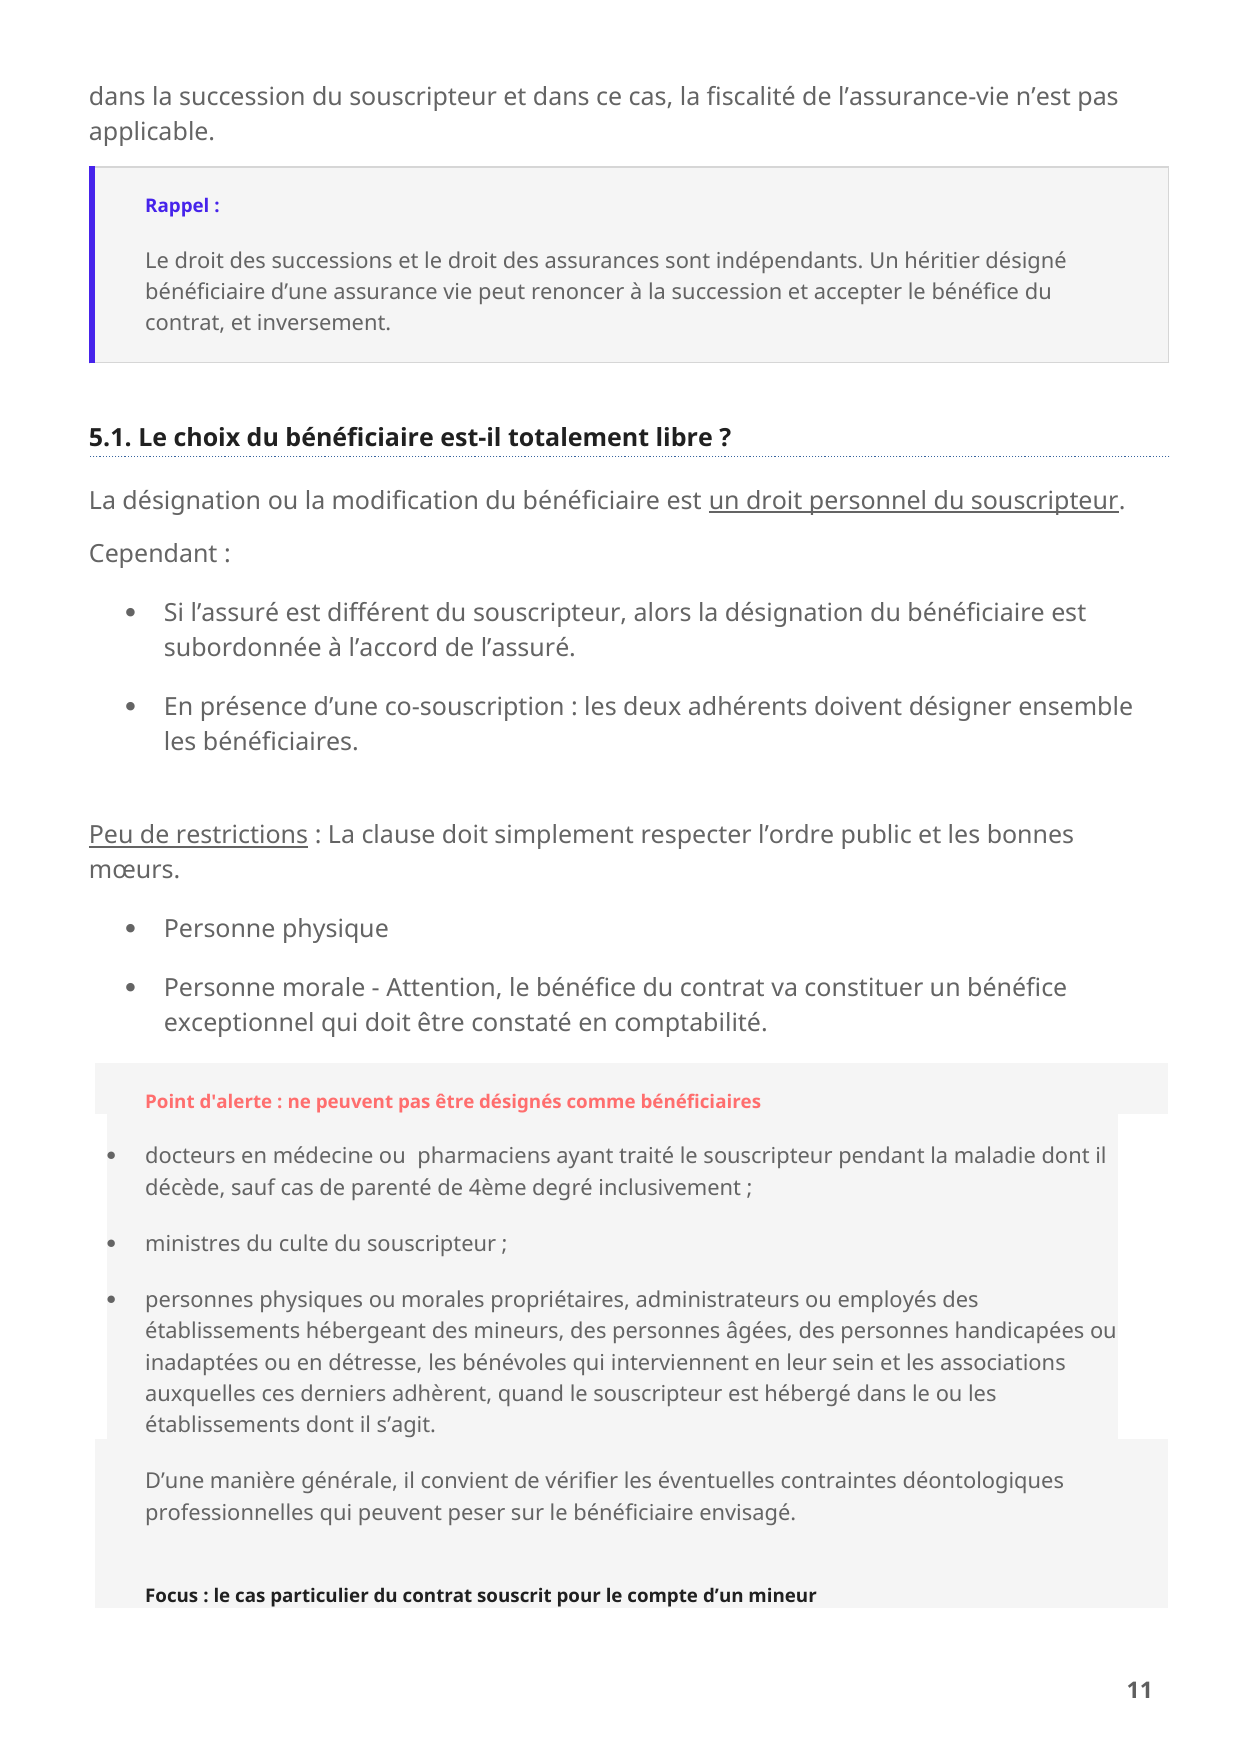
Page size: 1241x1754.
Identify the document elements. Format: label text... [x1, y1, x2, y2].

title Focus : le cas particulier du contrat souscrit pour le compte d’un mineur [95, 1558, 1168, 1608]
list personnes physiques ou morales propriétaires, administrateurs ou employés des établissements hébergeant des mineurs, des personnes âgées, des personnes handicapées ou inadaptées ou en détresse, les bénévoles qui interviennent en leur sein et les associations auxquelles ces derniers adhèrent, quand le souscripteur est hébergé dans le ou les établissements dont il s’agit. [107, 1283, 1118, 1439]
text Peu de restrictions : La clause doit simplement respecter l’ordre public et les bonnes mœurs. [89, 817, 1169, 885]
list ministres du culte du souscripteur ; [107, 1226, 1118, 1258]
text La désignation ou la modification du bénéficiaire est un droit personnel du souscripteur. [89, 482, 1169, 517]
list En présence d’une co-souscription : les deux adhérents doivent désigner ensemble les bénéficiaires. [126, 688, 1169, 757]
list Personne physique [126, 910, 1169, 945]
title Rappel : [95, 168, 1168, 217]
text Cependant : [89, 535, 1169, 570]
title Point d'alerte : ne peuvent pas être désignés comme bénéficiaires [95, 1063, 1168, 1114]
list Personne morale - Attention, le bénéfice du contrat va constituer un bénéfice exceptionnel qui doit être constaté en comptabilité. [126, 970, 1169, 1038]
list docteurs en médecine ou pharmaciens ayant traité le souscripteur pendant la maladie dont il décède, sauf cas de parenté de 4ème degré inclusivement ; [107, 1139, 1118, 1201]
list Si l’assuré est différent du souscripteur, alors la désignation du bénéficiaire est subordonnée à l’accord de l’assuré. [126, 595, 1169, 663]
subtitle 5.1. Le choix du bénéficiaire est-il totalement libre ? [89, 420, 1169, 457]
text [89, 78, 1169, 147]
text Le droit des successions et le droit des assurances sont indépendants. Un héritier désigné bénéficiaire d’une assurance vie peut renoncer à la succession et accepter le bénéfice du contrat, et inversement. [95, 217, 1168, 362]
text D’une manière générale, il convient de vérifier les éventuelles contraintes déontologiques professionnelles qui peuvent peser sur le bénéficiaire envisagé. [95, 1464, 1168, 1526]
